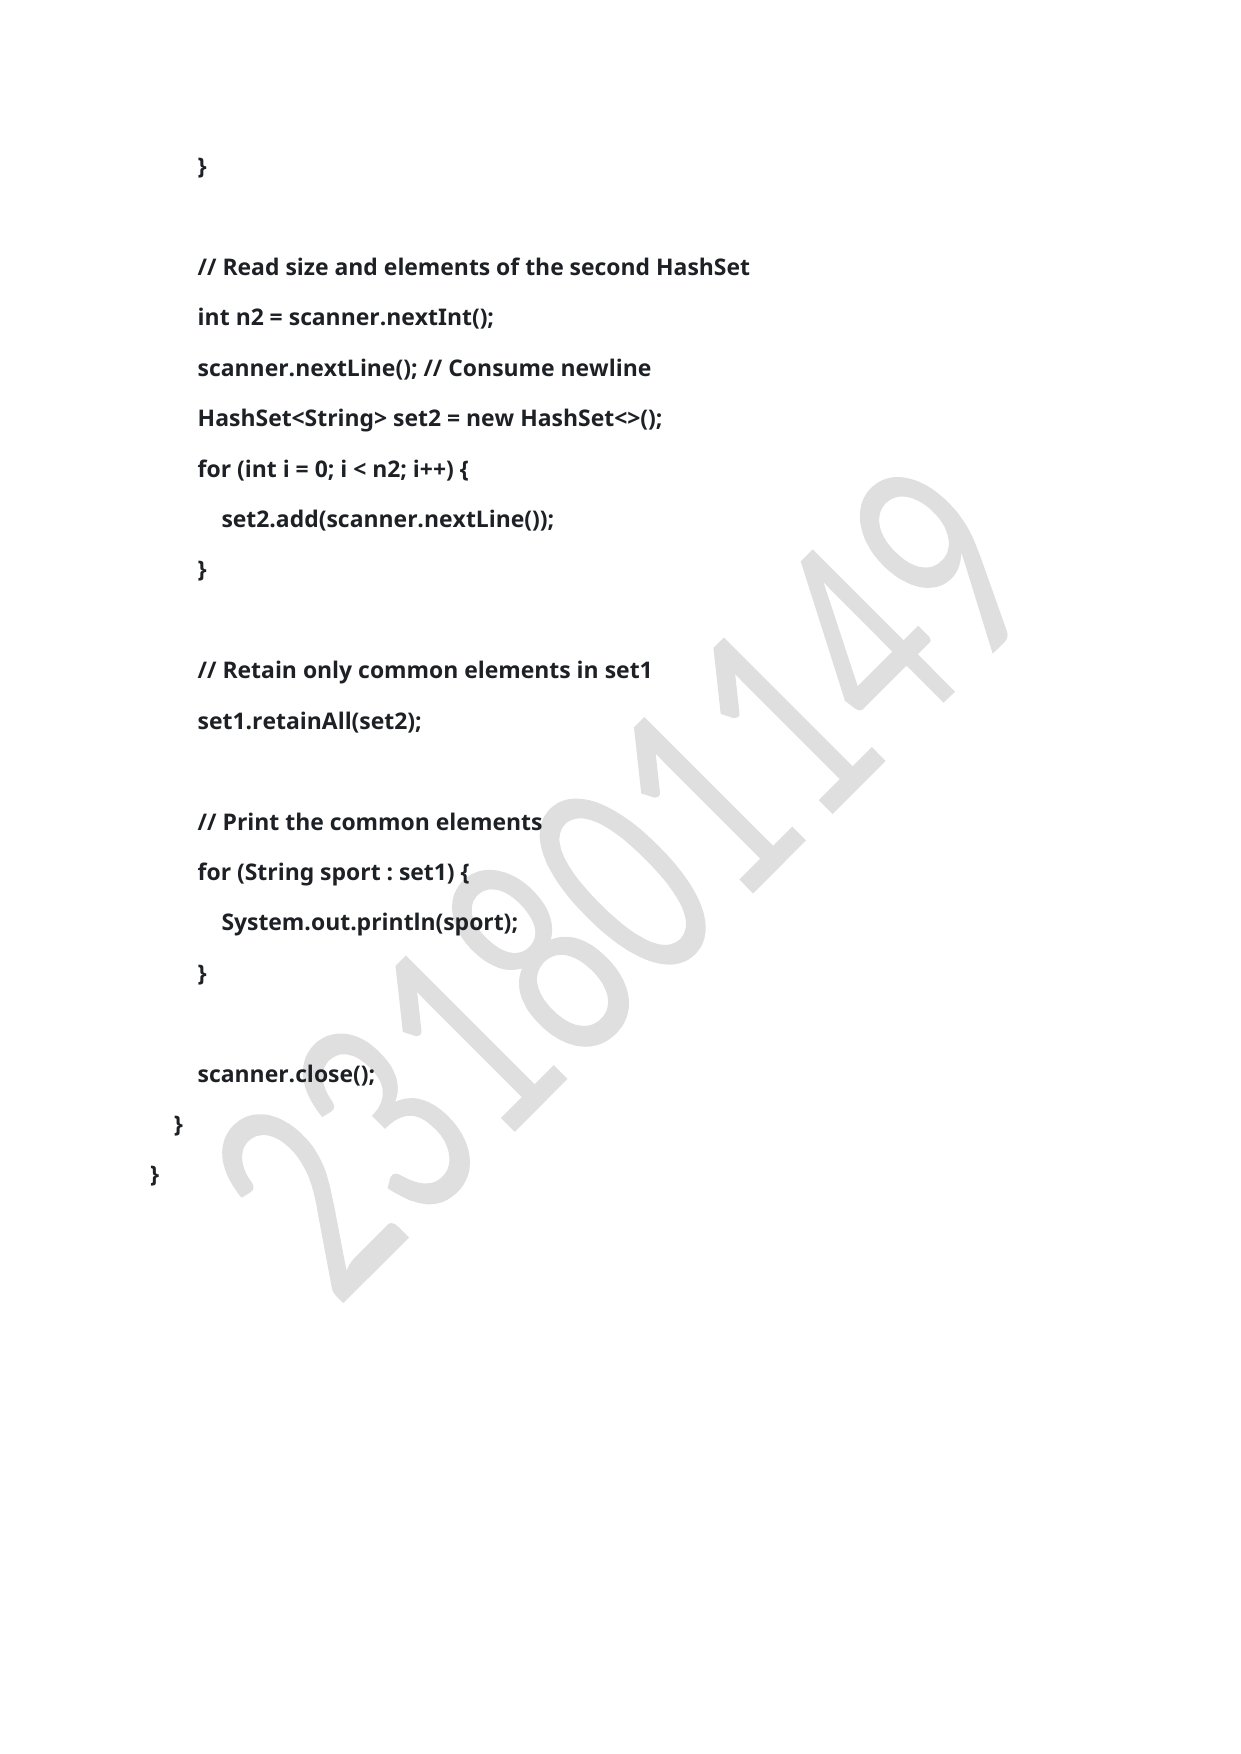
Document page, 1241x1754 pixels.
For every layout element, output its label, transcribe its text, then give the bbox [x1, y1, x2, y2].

text } [150, 1108, 1090, 1139]
text set2.add(scanner.nextLine()); [150, 503, 1090, 534]
text // Print the common elements [150, 805, 1090, 837]
text scanner.nextLine(); // Consume newline [150, 352, 1090, 383]
text HashSet<String> set2 = new HashSet<>(); [150, 402, 1090, 433]
text // Retain only common elements in set1 [150, 654, 1090, 685]
text for (int i = 0; i < n2; i++) { [150, 452, 1090, 484]
text for (String sport : set1) { [150, 856, 1090, 887]
text } [150, 150, 1090, 181]
text } [150, 1158, 1090, 1189]
text set1.retainAll(set2); [150, 704, 1090, 736]
text } [150, 553, 1090, 584]
text scanner.close(); [150, 1057, 1090, 1089]
text // Read size and elements of the second HashSet [150, 251, 1090, 282]
text } [150, 957, 1090, 988]
text int n2 = scanner.nextInt(); [150, 301, 1090, 332]
text System.out.println(sport); [150, 906, 1090, 937]
